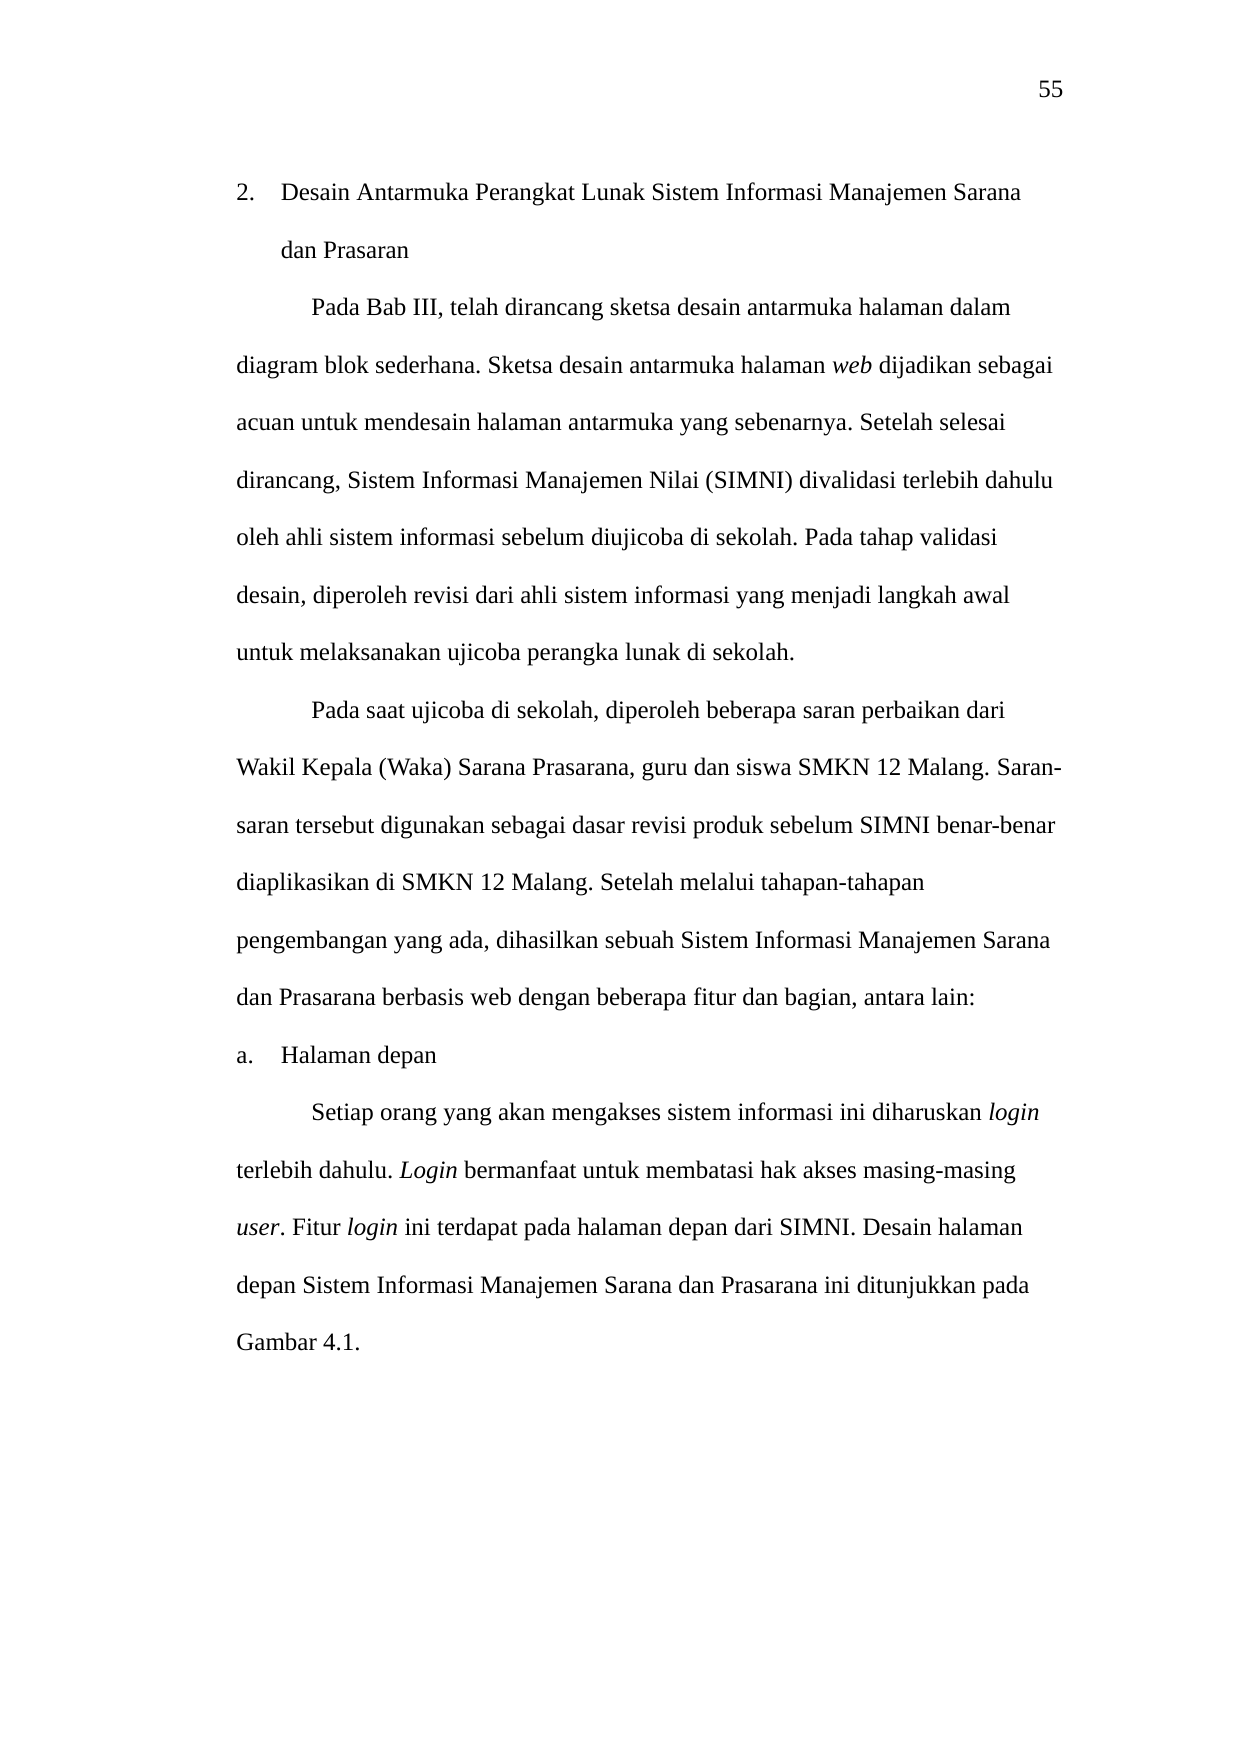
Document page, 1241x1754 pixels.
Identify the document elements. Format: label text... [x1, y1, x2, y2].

text Setiap orang yang akan mengakses sistem informasi ini diharuskan login terlebih dahulu. Login bermanfaat untuk membatasi hak akses masing-masing user. Fitur login ini terdapat pada halaman depan dari SIMNI. Desain halaman depan Sistem Informasi Manajemen Sarana dan Prasarana ini ditunjukkan pada Gambar 4.1. [236, 1097, 1063, 1356]
text Pada saat ujicoba di sekolah, diperoleh beberapa saran perbaikan dari Wakil Kepala (Waka) Sarana Prasarana, guru dan siswa SMKN 12 Malang. Saran-saran tersebut digunakan sebagai dasar revisi produk sebelum SIMNI benar-benar diaplikasikan di SMKN 12 Malang. Setelah melalui tahapan-tahapan pengembangan yang ada, dihasilkan sebuah Sistem Informasi Manajemen Sarana dan Prasarana berbasis web dengan beberapa fitur dan bagian, antara lain: [236, 695, 1063, 1011]
subtitle Desain Antarmuka Perangkat Lunak Sistem Informasi Manajemen Sarana dan Prasaran [236, 177, 1063, 263]
subtitle Halaman depan [236, 1040, 1063, 1068]
text Pada Bab III, telah dirancang sketsa desain antarmuka halaman dalam diagram blok sederhana. Sketsa desain antarmuka halaman web dijadikan sebagai acuan untuk mendesain halaman antarmuka yang sebenarnya. Setelah selesai dirancang, Sistem Informasi Manajemen Nilai (SIMNI) divalidasi terlebih dahulu oleh ahli sistem informasi sebelum diujicoba di sekolah. Pada tahap validasi desain, diperoleh revisi dari ahli sistem informasi yang menjadi langkah awal untuk melaksanakan ujicoba perangka lunak di sekolah. [236, 292, 1063, 666]
